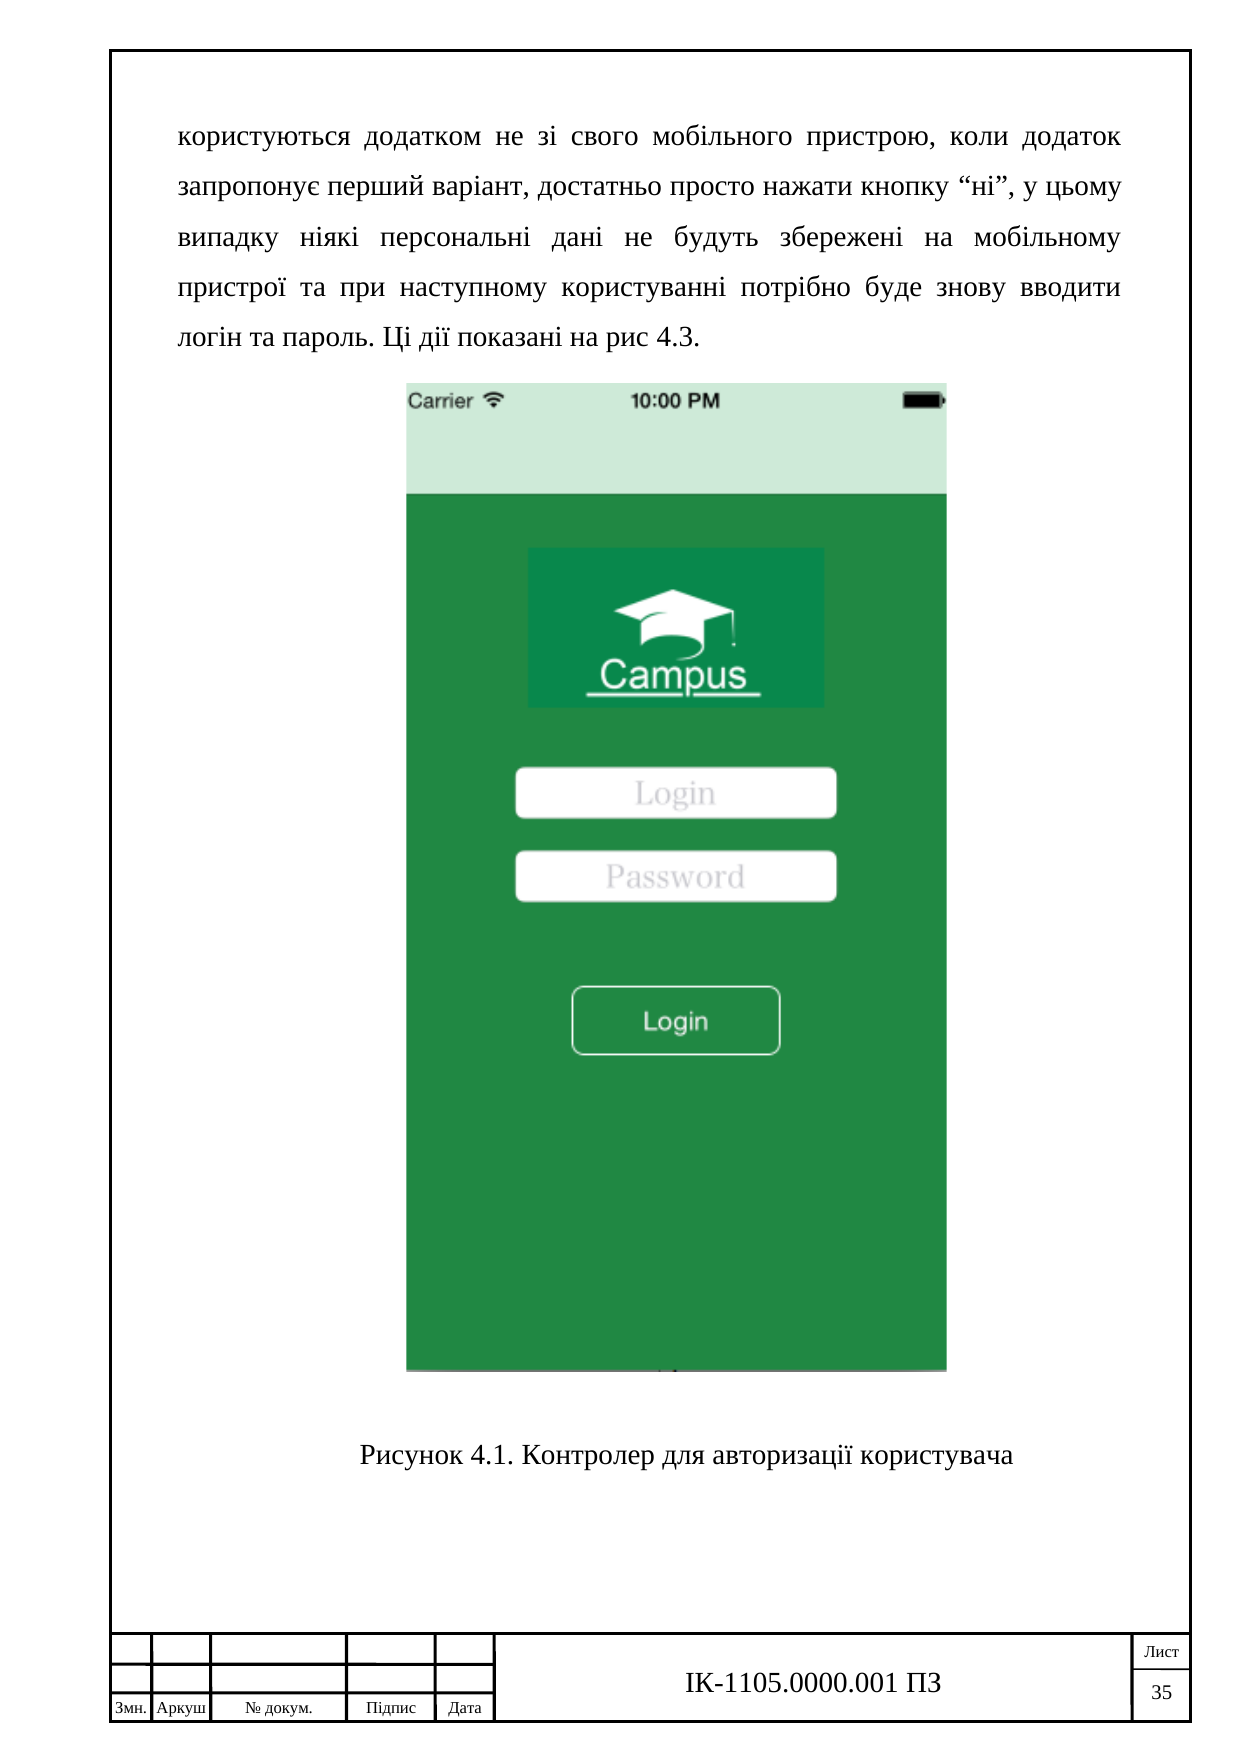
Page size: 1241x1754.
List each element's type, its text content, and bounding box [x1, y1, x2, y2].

picture [406, 383, 947, 1372]
text Рисунок 4.1. Контролер для авторизації користувача [177, 1437, 1122, 1470]
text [177, 118, 1122, 353]
